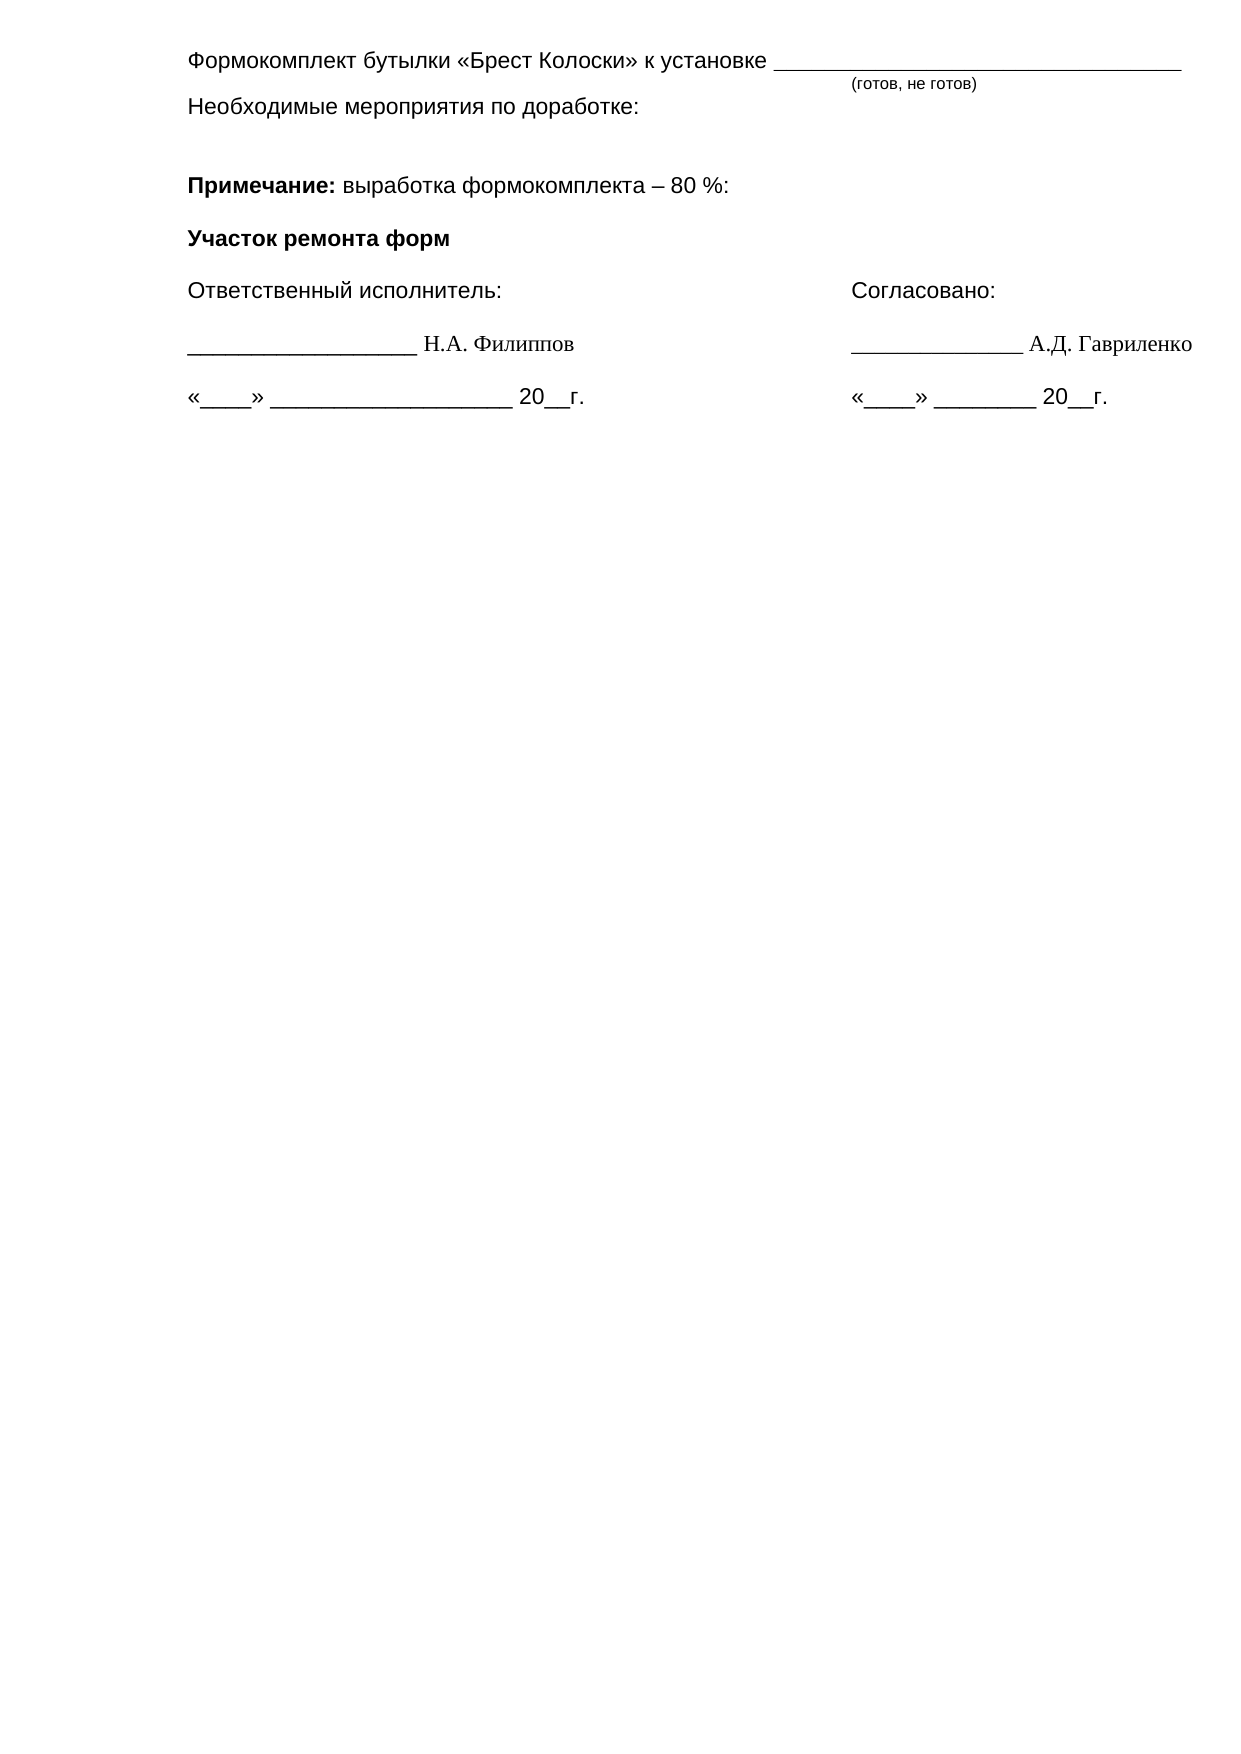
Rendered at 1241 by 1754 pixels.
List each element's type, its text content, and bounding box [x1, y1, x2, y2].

text Участок ремонта форм [187, 225, 1200, 251]
text (готов, не готов) [777, 74, 1200, 93]
text Формокомплект бутылки «Брест Колоски» к установке ________________________________ [187, 47, 1200, 74]
text __________________ Н.А. Филиппов _______________ А.Д. Гавриленко [187, 330, 1200, 357]
text Ответственный исполнитель: Согласовано: [187, 277, 1200, 304]
text «____» ___________________ 20__г. «____» ________ 20__г. [187, 383, 1200, 409]
text Примечание: выработка формокомплекта – 80 %: [56, 172, 1200, 198]
text Необходимые мероприятия по доработке: [187, 93, 1200, 119]
